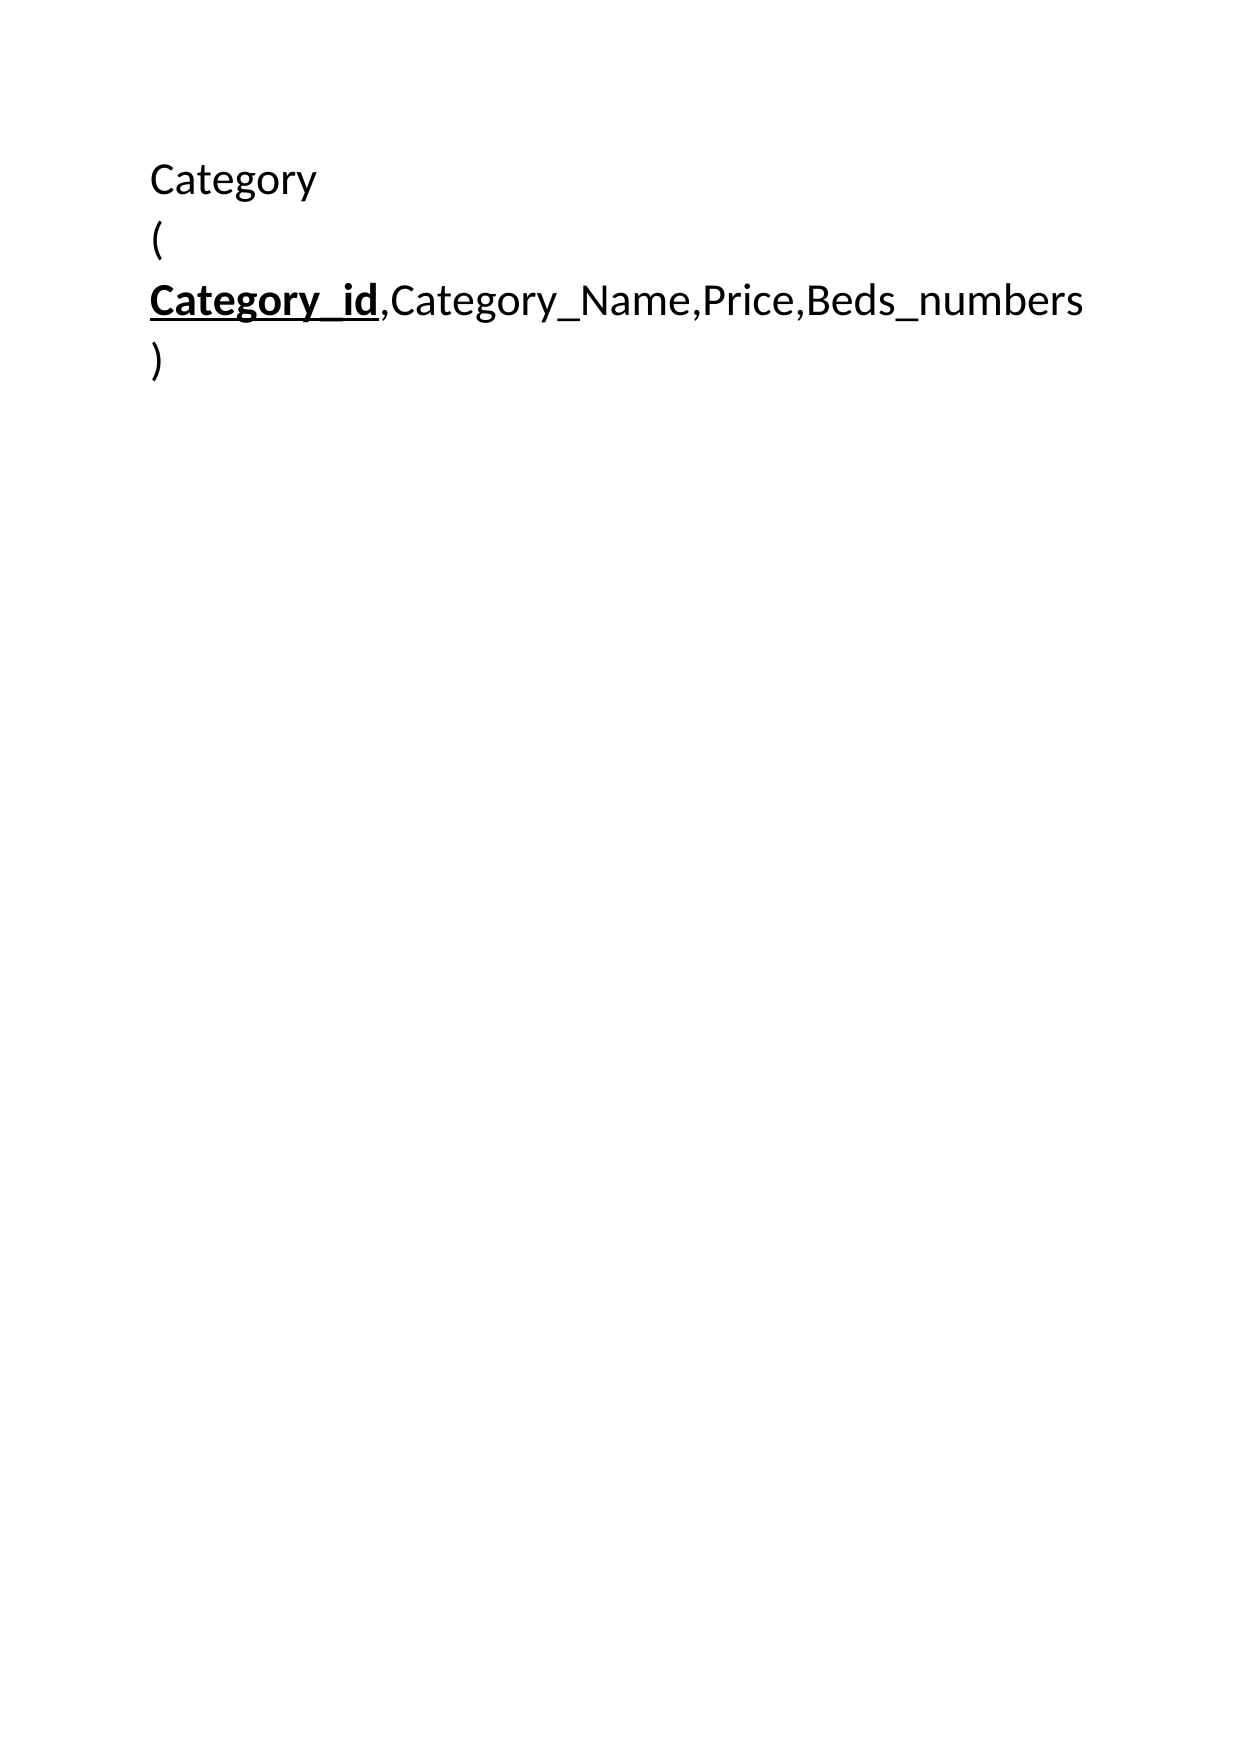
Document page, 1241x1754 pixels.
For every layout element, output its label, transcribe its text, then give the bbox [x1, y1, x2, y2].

text Category (Category_id,Category_Name,Price,Beds_numbers) [150, 150, 1090, 387]
